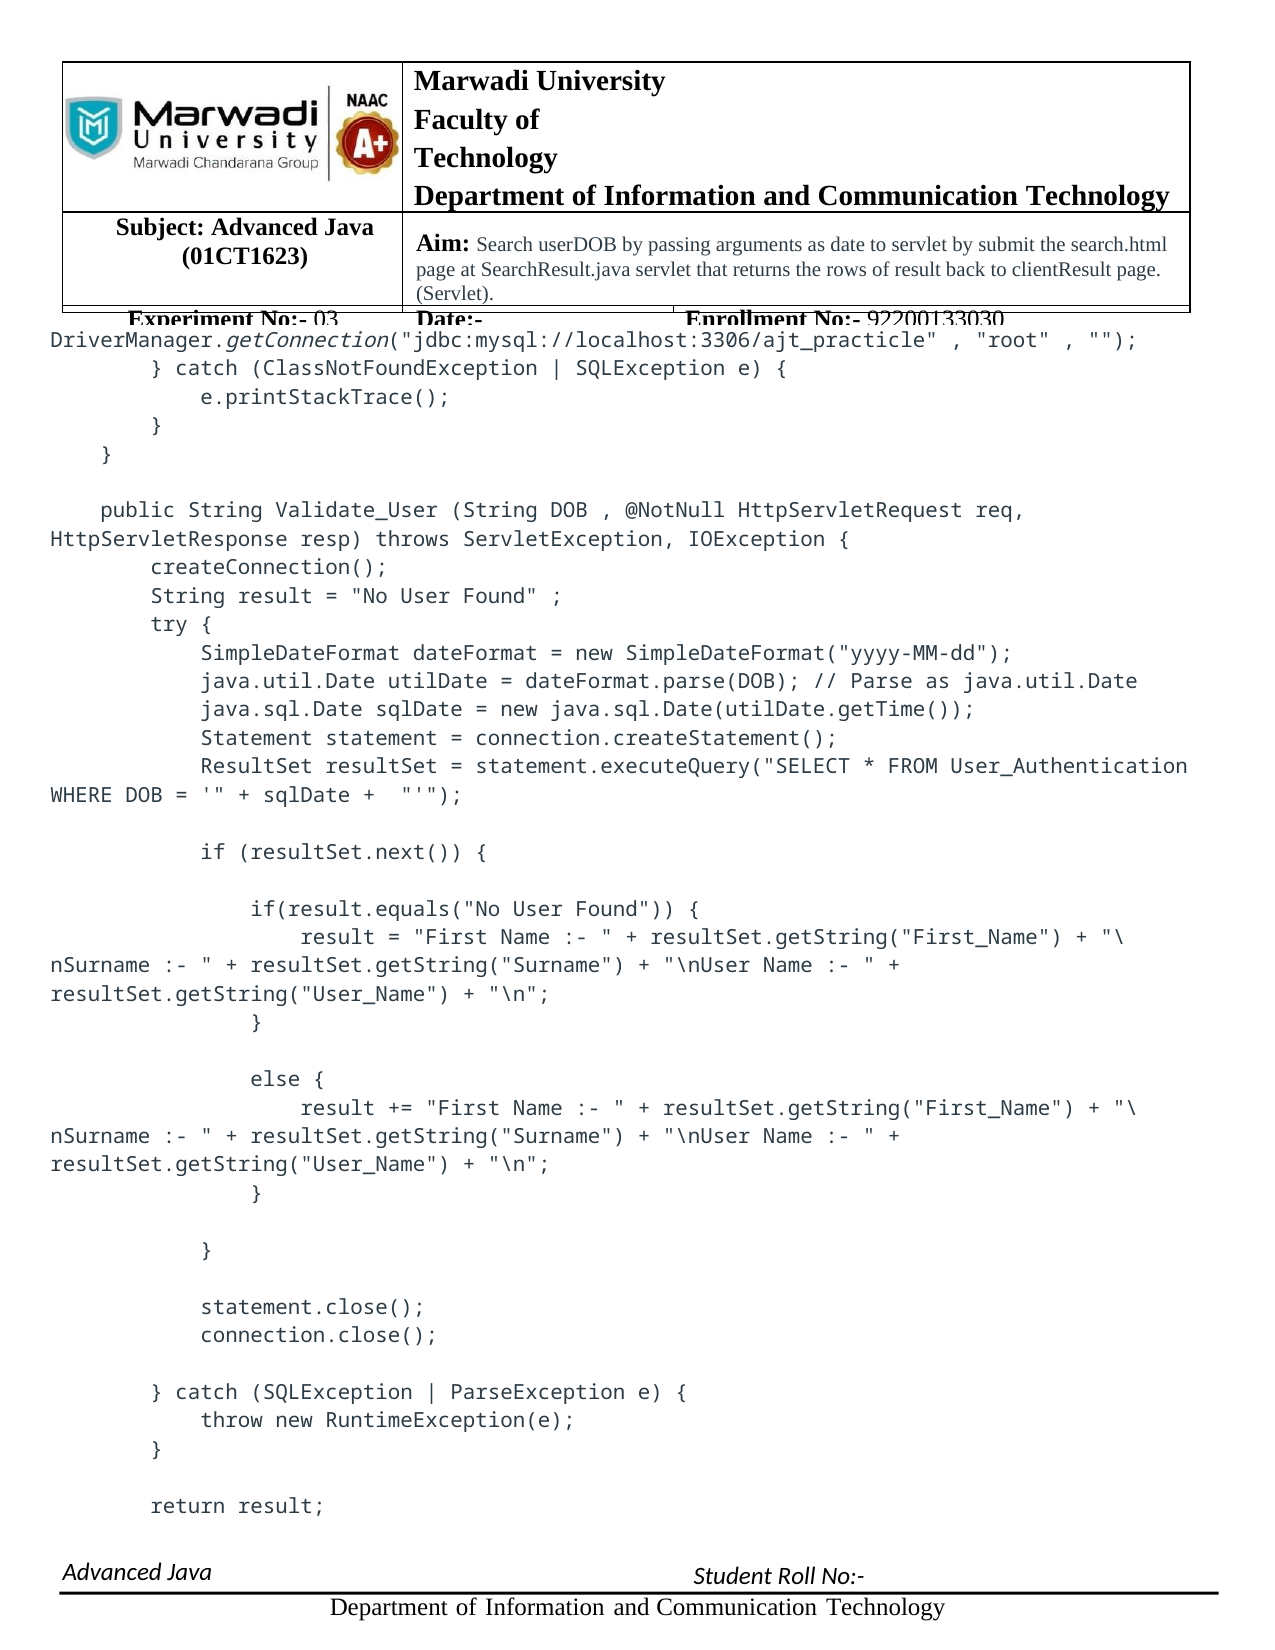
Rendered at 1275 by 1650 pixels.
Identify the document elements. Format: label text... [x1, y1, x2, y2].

picture [63, 82, 402, 183]
